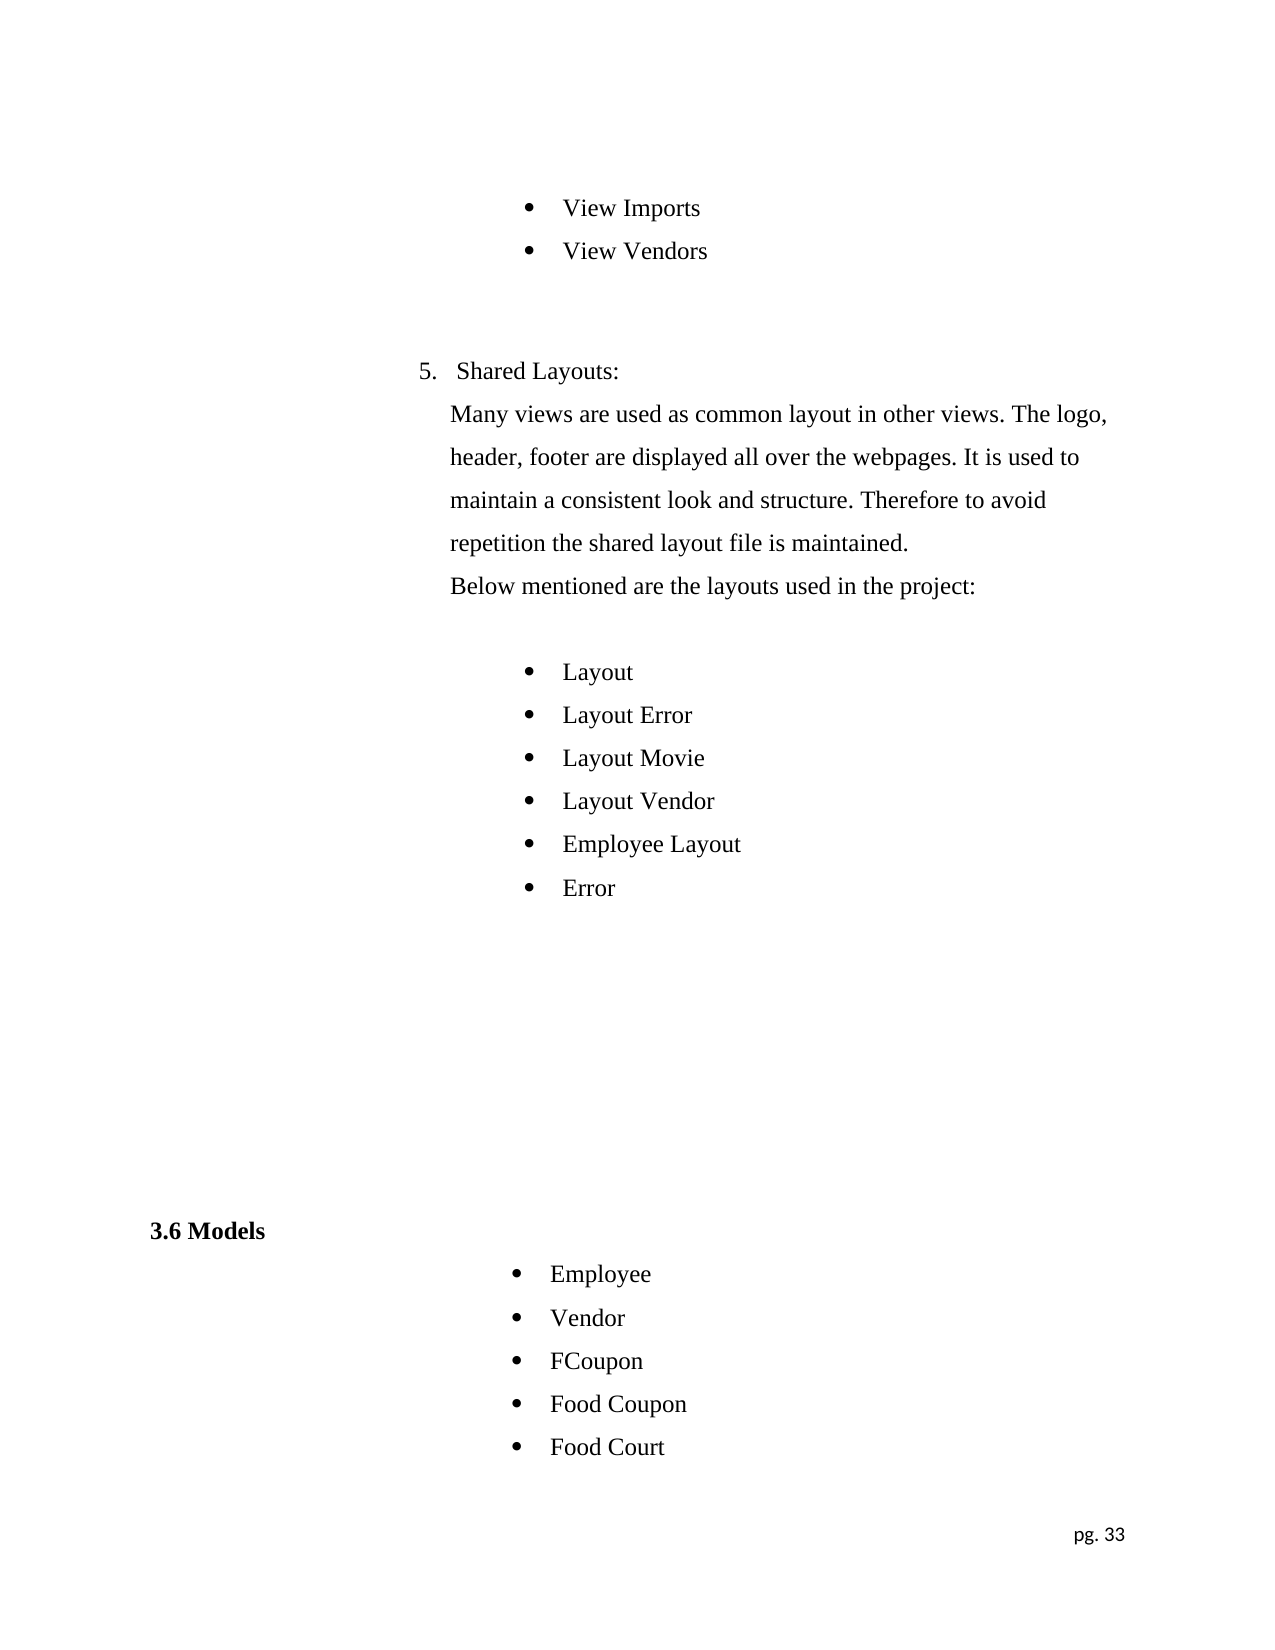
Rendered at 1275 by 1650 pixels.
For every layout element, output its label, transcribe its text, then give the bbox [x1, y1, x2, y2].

list Layout Vendor [525, 786, 1125, 815]
list Employee [512, 1259, 1125, 1288]
list Shared Layouts: [419, 356, 1125, 384]
list Food Court [512, 1432, 1125, 1461]
list View Vendors [525, 236, 1125, 265]
list Below mentioned are the layouts used in the project: [375, 571, 1125, 600]
list Layout [525, 657, 1125, 686]
list Models [150, 1216, 1125, 1245]
list Many views are used as common layout in other views. The logo, header, footer are displayed all over the webpages. It is used to maintain a consistent look and structure. Therefore to avoid repetition the shared layout file is maintained. [450, 399, 1125, 557]
list Food Coupon [512, 1389, 1125, 1418]
list Employee Layout [525, 829, 1125, 858]
list Error [525, 873, 1125, 901]
list FCoupon [512, 1346, 1125, 1374]
list Layout Movie [525, 743, 1125, 772]
list View Imports [525, 193, 1125, 222]
list Layout Error [525, 700, 1125, 729]
list Vendor [512, 1303, 1125, 1331]
